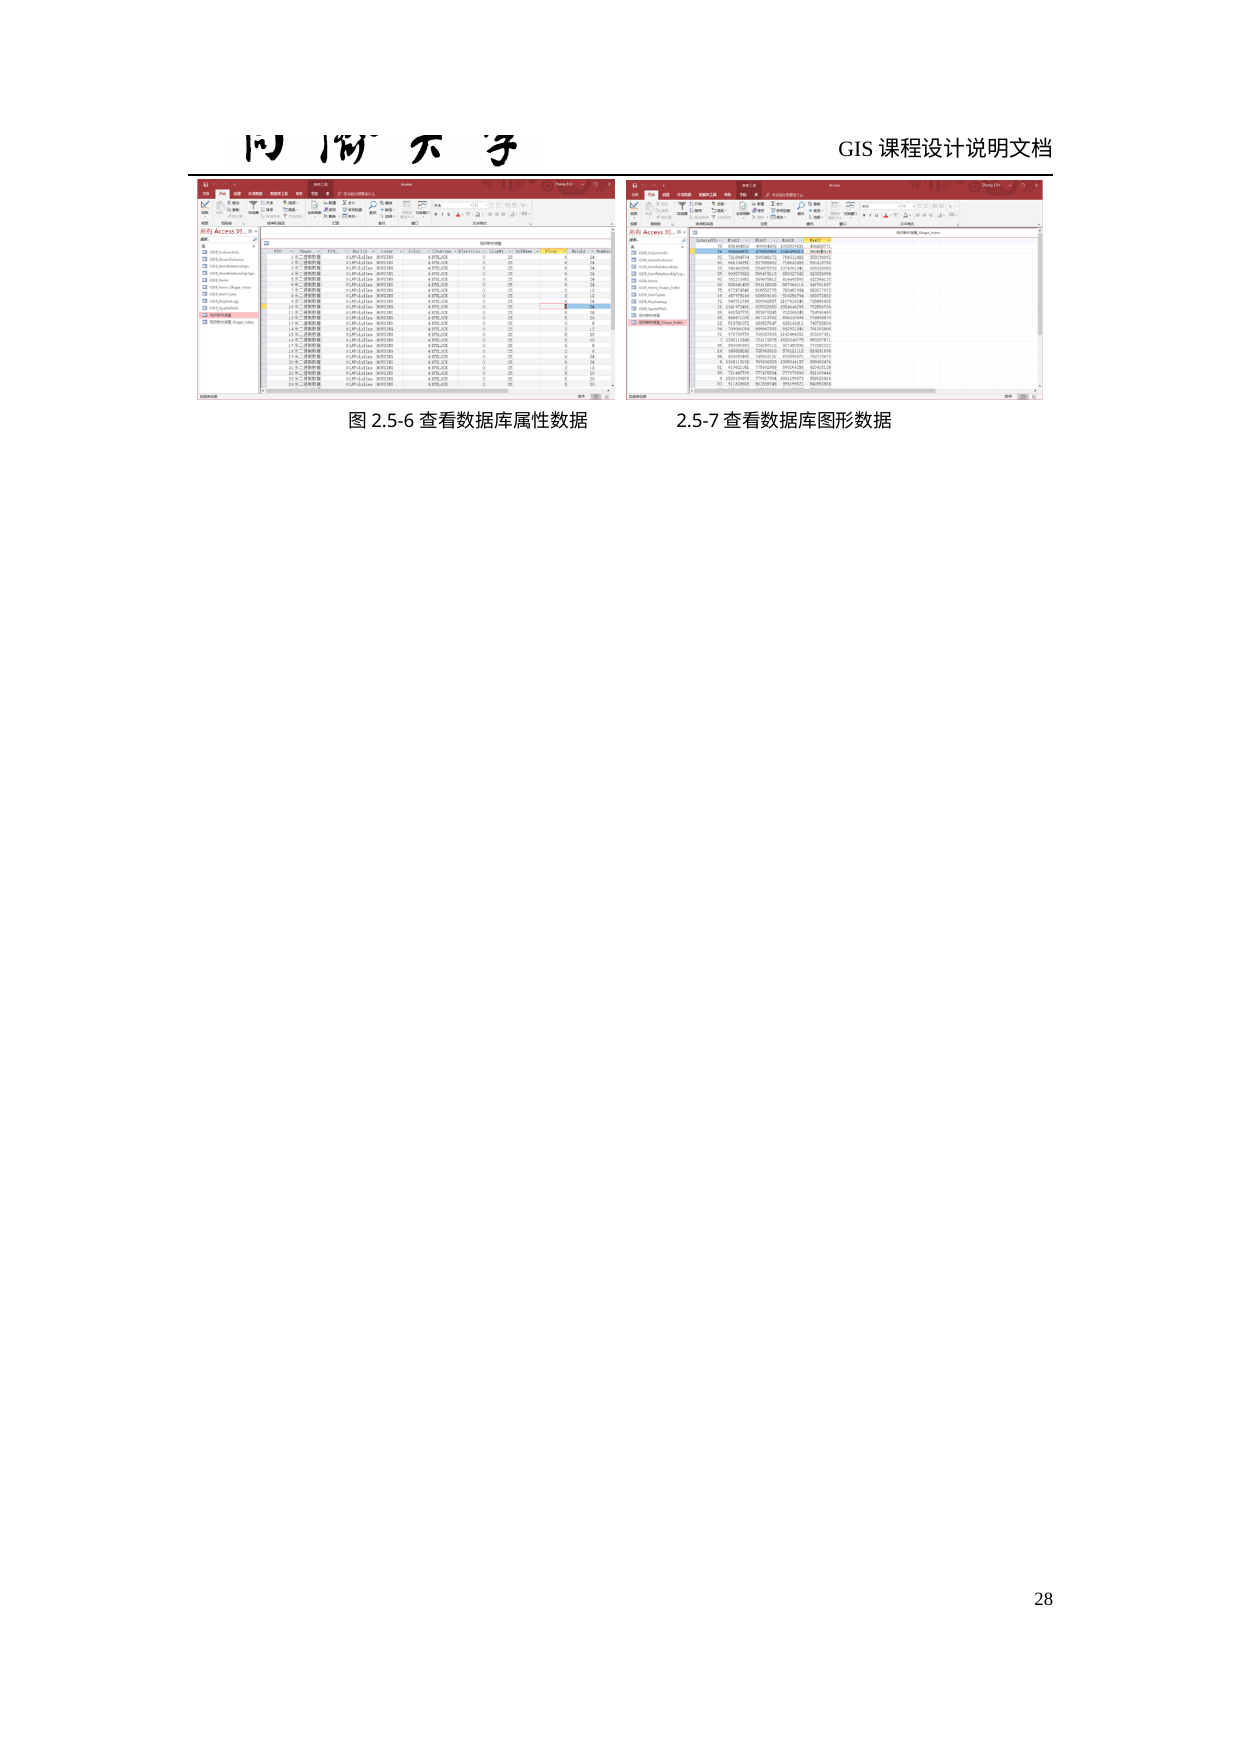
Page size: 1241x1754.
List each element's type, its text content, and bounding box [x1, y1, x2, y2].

text 图2.5-6 查看数据库属性数据 2.5-7查看数据库图形数据 [187, 403, 1053, 436]
picture [626, 180, 1043, 400]
picture [224, 135, 548, 174]
picture [197, 179, 615, 400]
